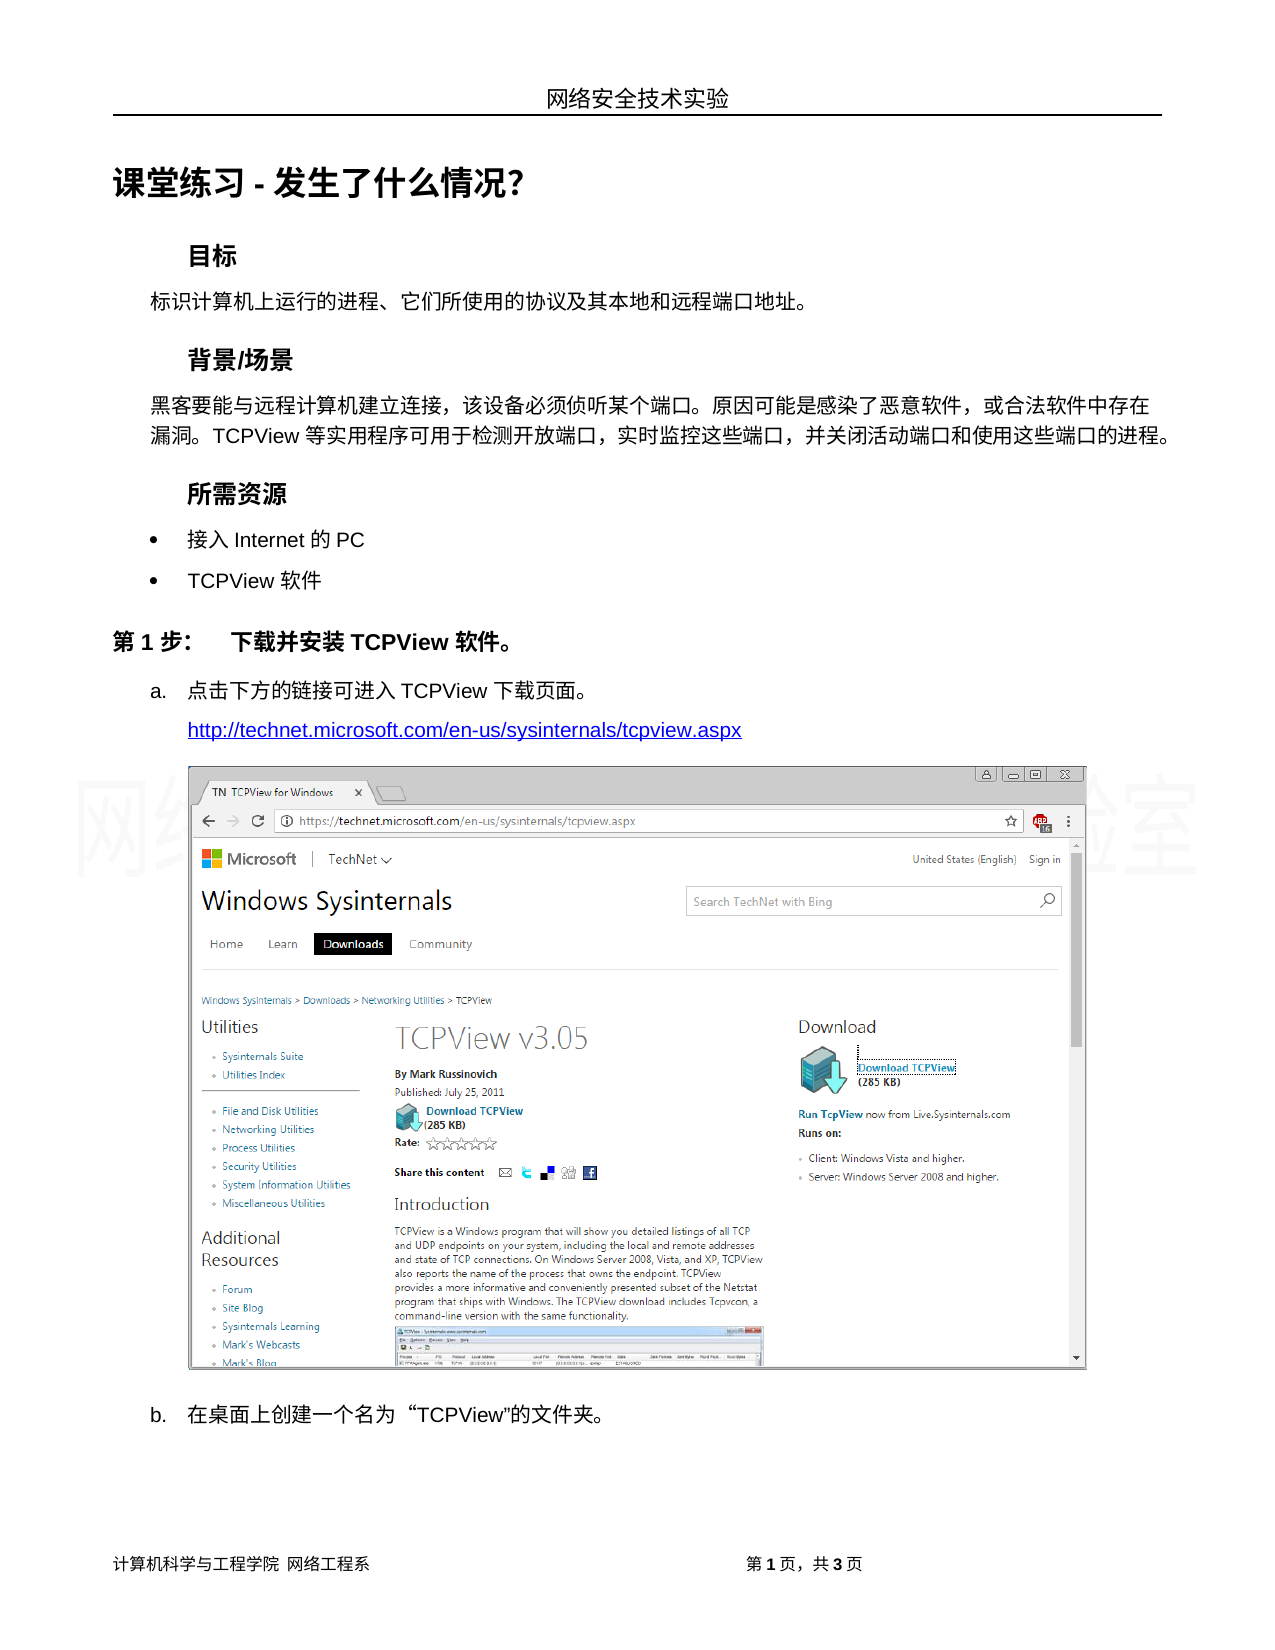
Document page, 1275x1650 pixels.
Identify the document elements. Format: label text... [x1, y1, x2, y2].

text 在桌面上创建一个名为“TCPView”的文件夹。 [150, 1398, 1162, 1428]
text TCPView 软件 [150, 564, 1162, 595]
list http://technet.microsoft.com/en-us/sysinternals/tcpview.aspx [187, 717, 1162, 741]
picture [188, 766, 1087, 1370]
text 点击下方的链接可进入 TCPView 下载页面。 [150, 675, 1162, 705]
title 课堂练习 - 发生了什么情况？ [112, 156, 1162, 204]
text 目标 [112, 237, 1162, 273]
text 黑客要能与远程计算机建立连接，该设备必须侦听某个端口。原因可能是感染了恶意软件，或合法软件中存在漏洞。TCPView 等实用程序可用于检测开放端口，实时监控这些端口，并关闭活动端口和使用这些端口的进程。 [150, 389, 1162, 450]
text 接入 Internet 的 PC [150, 523, 1162, 554]
text 下载并安装 TCPView 软件。 [112, 624, 1162, 657]
text 所需资源 [112, 475, 1162, 511]
text 背景/场景 [112, 341, 1162, 377]
text 标识计算机上运行的进程、它们所使用的协议及其本地和远程端口地址。 [150, 285, 1162, 316]
